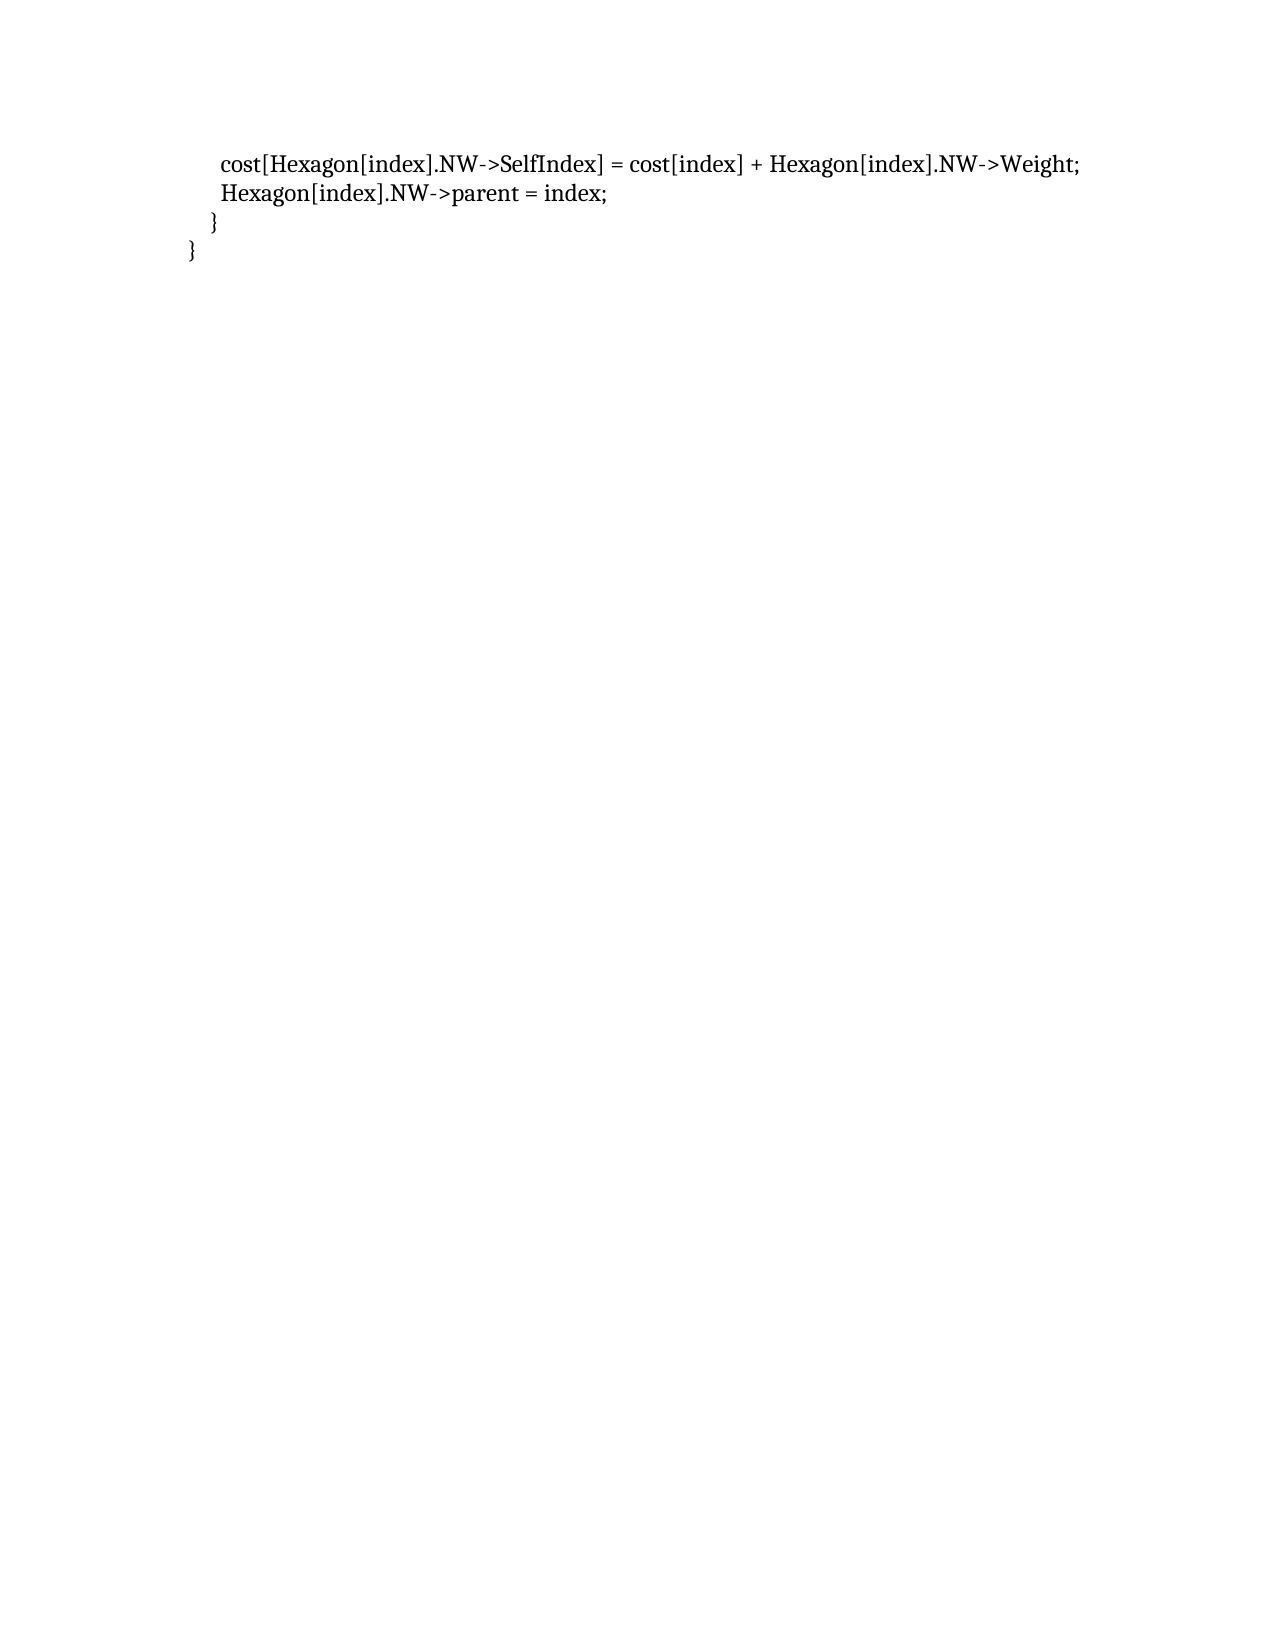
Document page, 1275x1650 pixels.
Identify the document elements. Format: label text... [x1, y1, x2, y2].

text Hexagon[index].NW->parent = index; [187, 179, 1087, 207]
text } [187, 236, 1087, 265]
text cost[Hexagon[index].NW->SelfIndex] = cost[index] + Hexagon[index].NW->Weight; [187, 150, 1087, 179]
text } [187, 207, 1087, 236]
